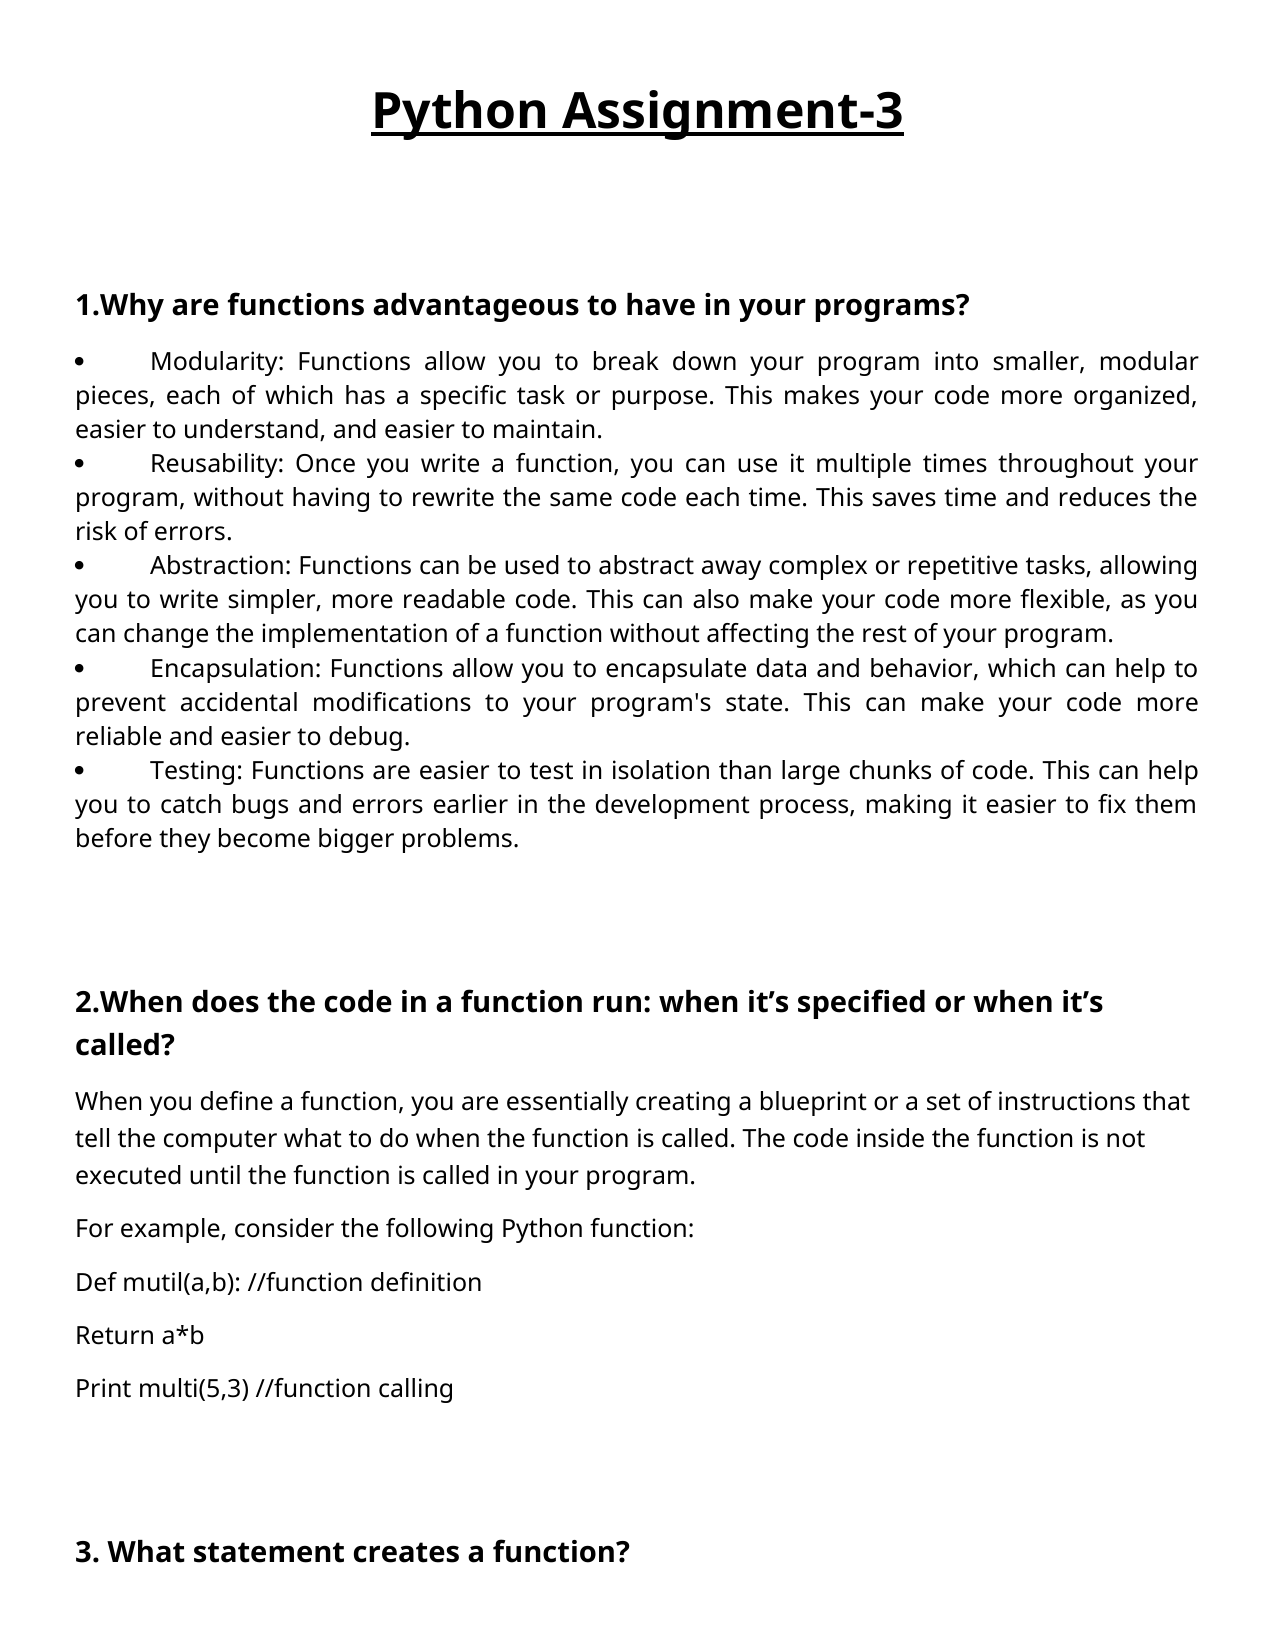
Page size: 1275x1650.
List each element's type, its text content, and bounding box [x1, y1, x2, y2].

text For example, consider the following Python function: [75, 1211, 1200, 1245]
text When you define a function, you are essentially creating a blueprint or a set of instructions that tell the computer what to do when the function is called. The code inside the function is not executed until the function is called in your program. [75, 1084, 1200, 1191]
list Encapsulation: Functions allow you to encapsulate data and behavior, which can help to prevent accidental modifications to your program's state. This can make your code more reliable and easier to debug. [75, 650, 1200, 752]
text Print multi(5,3) //function calling [75, 1371, 1200, 1405]
text 1.Why are functions advantageous to have in your programs? [75, 284, 1200, 324]
list Abstraction: Functions can be used to abstract away complex or repetitive tasks, allowing you to write simpler, more readable code. This can also make your code more flexible, as you can change the implementation of a function without affecting the rest of your program. [75, 548, 1200, 650]
text 3. What statement creates a function? [75, 1531, 1200, 1571]
list Modularity: Functions allow you to break down your program into smaller, modular pieces, each of which has a specific task or purpose. This makes your code more organized, easier to understand, and easier to maintain. [75, 344, 1200, 446]
list Reusability: Once you write a function, you can use it multiple times throughout your program, without having to rewrite the same code each time. This saves time and reduces the risk of errors. [75, 446, 1200, 548]
text 2.When does the code in a function run: when it’s specified or when it’s called? [75, 982, 1200, 1064]
text Return a*b [75, 1318, 1200, 1352]
text Python Assignment-3 [75, 75, 1200, 143]
text Def mutil(a,b): //function definition [75, 1264, 1200, 1298]
list Testing: Functions are easier to test in isolation than large chunks of code. This can help you to catch bugs and errors earlier in the development process, making it easier to fix them before they become bigger problems. [75, 752, 1200, 854]
